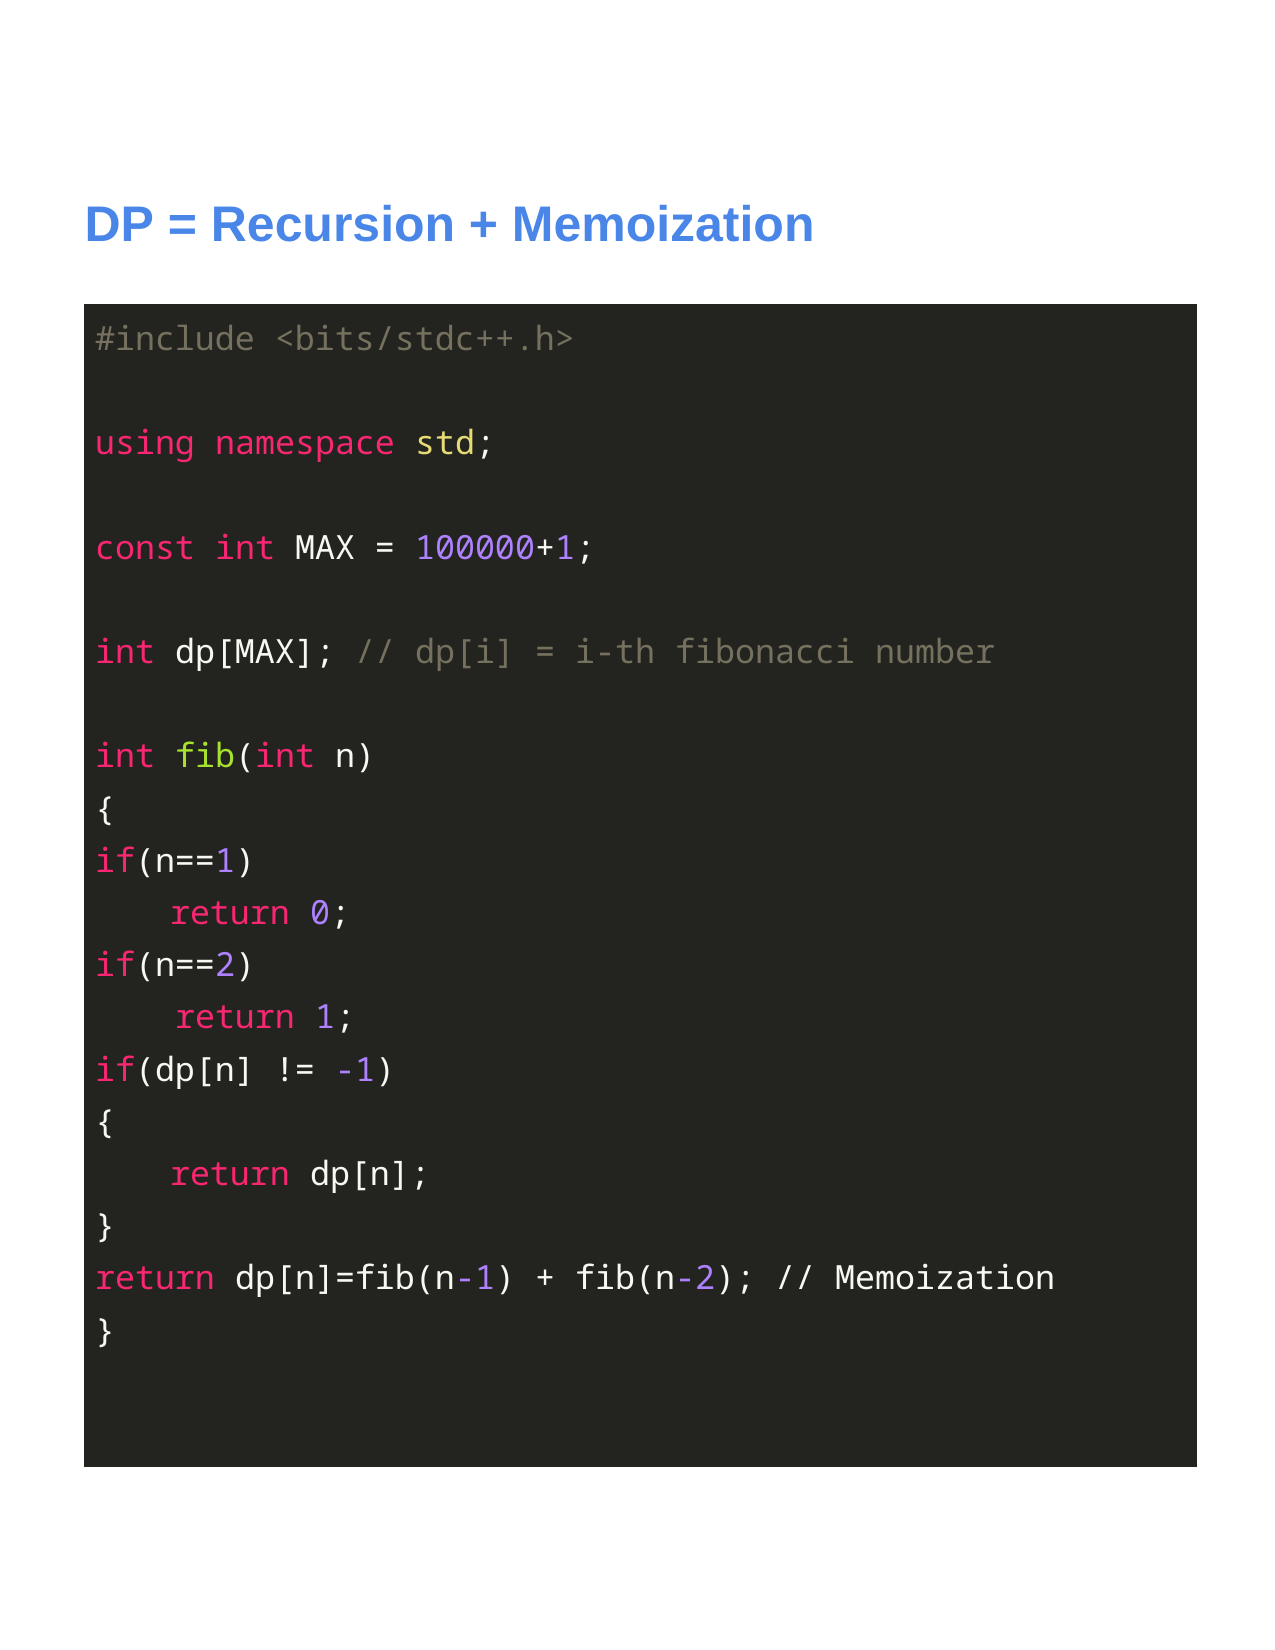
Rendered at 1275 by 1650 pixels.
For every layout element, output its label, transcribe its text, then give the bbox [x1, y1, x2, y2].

subtitle DP = Recursion + Memoization [84, 194, 1125, 252]
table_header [84, 304, 1197, 1467]
